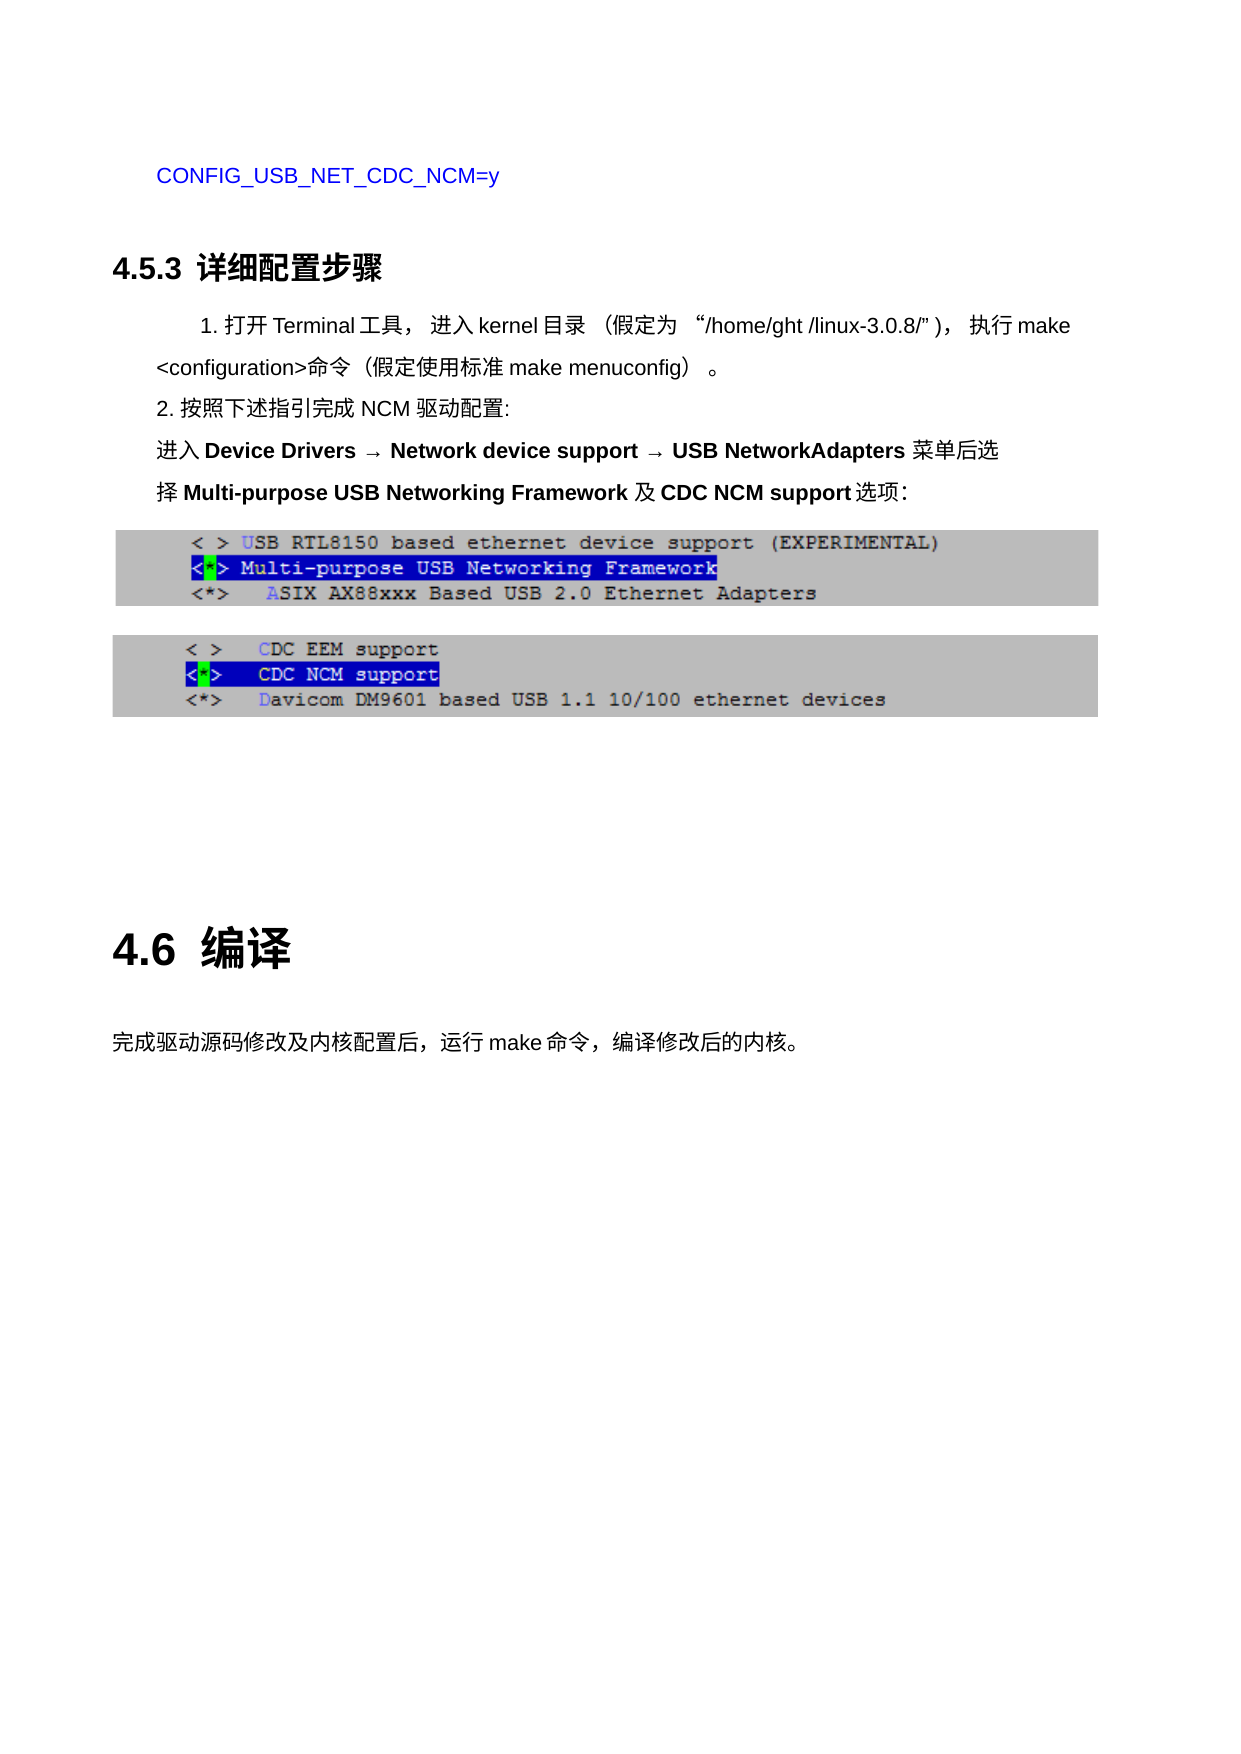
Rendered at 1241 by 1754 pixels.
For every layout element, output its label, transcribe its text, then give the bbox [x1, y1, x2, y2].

picture [112, 635, 1099, 717]
list 打开Terminal工具， 进入kernel目录 （假定为 “/home/ght /linux-3.0.8/” )， 执行make <configuration>命令（假定使用标准 make menuconfig） 。 2. 按照下述指引完成 NCM 驱动配置: 进入Device Drivers → Network device support → USB NetworkAdapters 菜单后选 择 Multi-purpose USB Networking Framework 及CDC NCM support选项： [156, 300, 1128, 508]
subtitle 编译 [112, 912, 1128, 979]
subtitle 详细配置步骤 [112, 246, 1128, 287]
text 完成驱动源码修改及内核配置后，运行make命令，编译修改后的内核。 [112, 1017, 1128, 1059]
text CONFIG_USB_NET_CDC_NCM=y [112, 150, 1128, 192]
picture [115, 530, 1099, 606]
